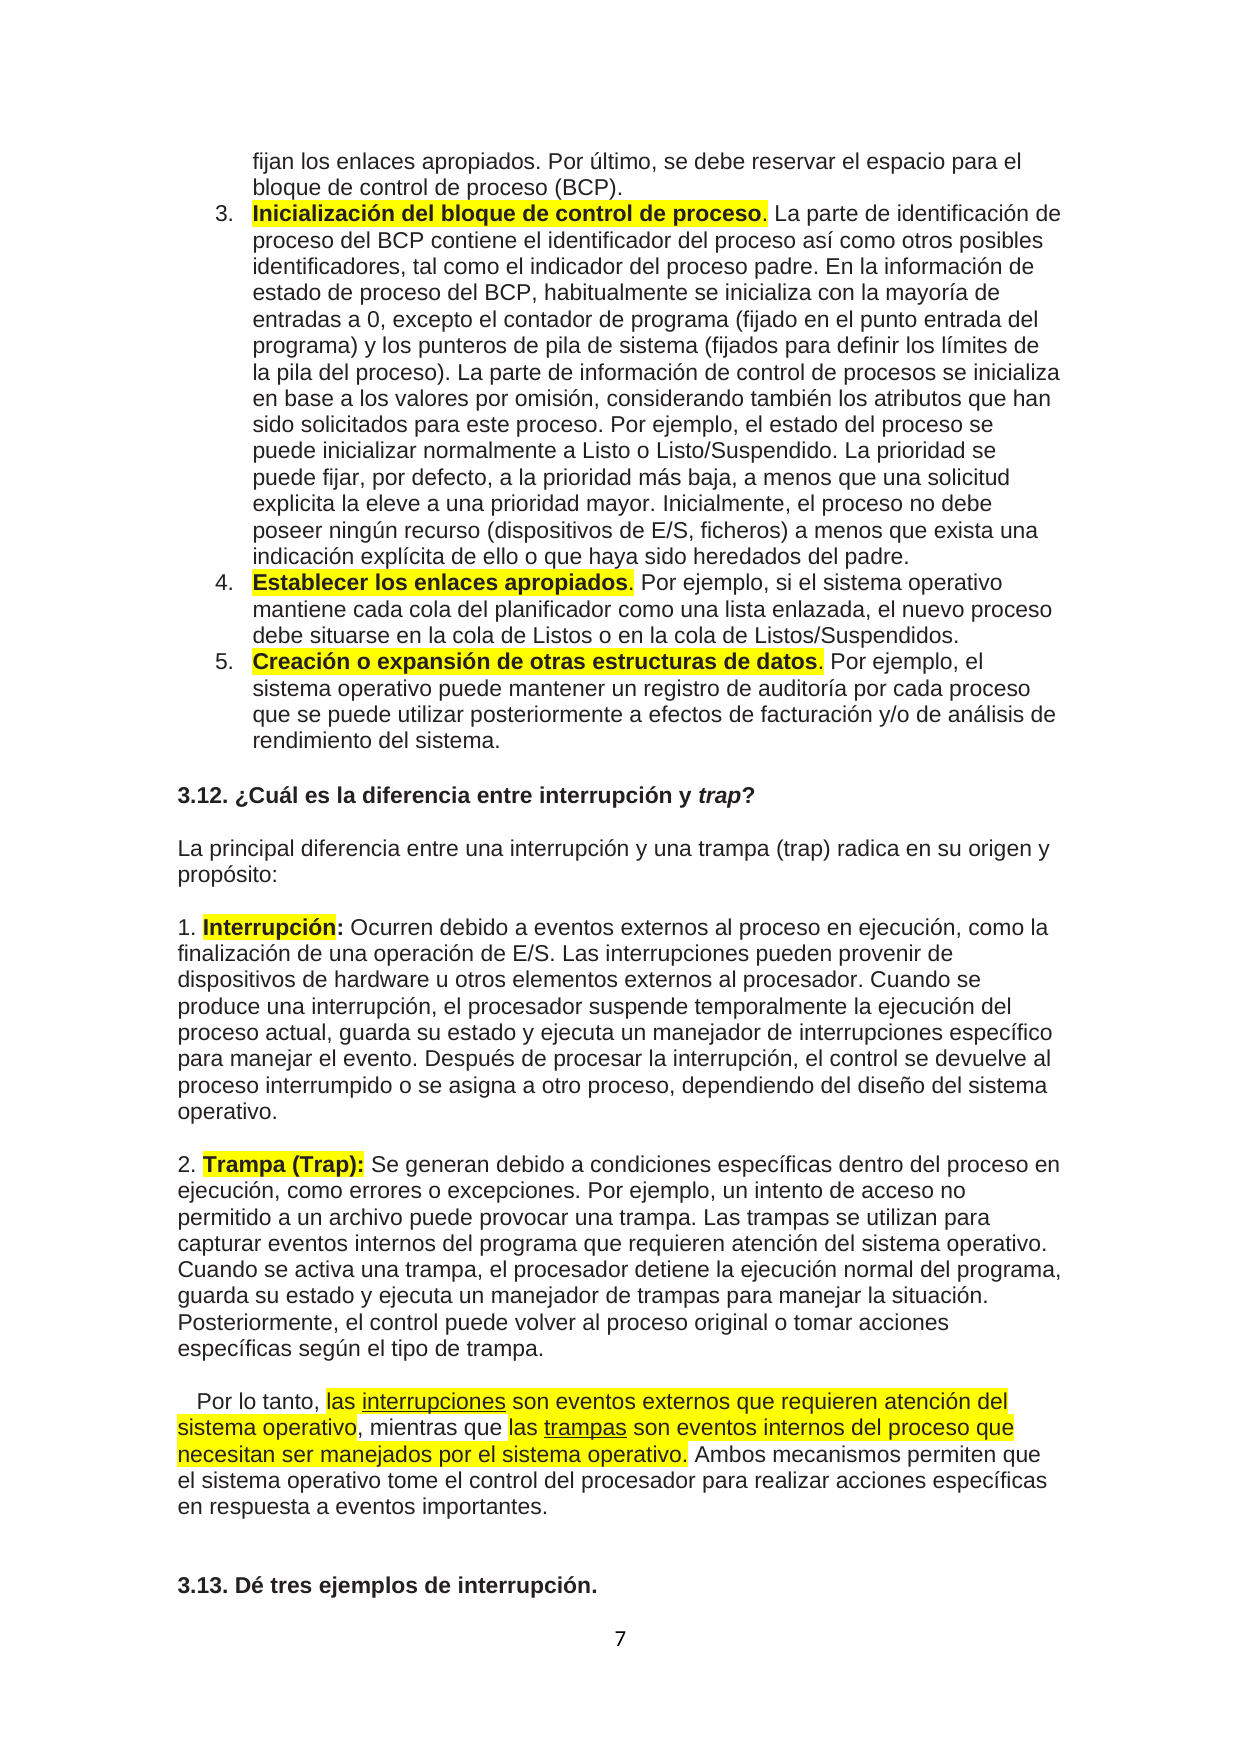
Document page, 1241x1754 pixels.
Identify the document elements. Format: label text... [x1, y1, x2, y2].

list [215, 148, 1063, 200]
text 2. Trampa (Trap): Se generan debido a condiciones específicas dentro del proceso en ejecución, como errores o excepciones. Por ejemplo, un intento de acceso no permitido a un archivo puede provocar una trampa. Las trampas se utilizan para capturar eventos internos del programa que requieren atención del sistema operativo. Cuando se activa una trampa, el procesador detiene la ejecución normal del programa, guarda su estado y ejecuta un manejador de trampas para manejar la situación. Posteriormente, el control puede volver al proceso original o tomar acciones específicas según el tipo de trampa. [177, 1151, 1063, 1362]
list Establecer los enlaces apropiados. Por ejemplo, si el sistema operativo mantiene cada cola del planificador como una lista enlazada, el nuevo proceso debe situarse en la cola de Listos o en la cola de Listos/Suspendidos. [215, 569, 1063, 648]
text 1. Interrupción: Ocurren debido a eventos externos al proceso en ejecución, como la finalización de una operación de E/S. Las interrupciones pueden provenir de dispositivos de hardware u otros elementos externos al procesador. Cuando se produce una interrupción, el procesador suspende temporalmente la ejecución del proceso actual, guarda su estado y ejecuta un manejador de interrupciones específico para manejar el evento. Después de procesar la interrupción, el control se devuelve al proceso interrumpido o se asigna a otro proceso, dependiendo del diseño del sistema operativo. [177, 913, 1063, 1124]
text Por lo tanto, las interrupciones son eventos externos que requieren atención del sistema operativo, mientras que las trampas son eventos internos del proceso que necesitan ser manejados por el sistema operativo. Ambos mecanismos permiten que el sistema operativo tome el control del procesador para realizar acciones específicas en respuesta a eventos importantes. [177, 1388, 1063, 1520]
text 3.13. Dé tres ejemplos de interrupción. [177, 1572, 1063, 1599]
text La principal diferencia entre una interrupción y una trampa (trap) radica en su origen y propósito: [177, 834, 1063, 887]
list Inicialización del bloque de control de proceso. La parte de identificación de proceso del BCP contiene el identificador del proceso así como otros posibles identificadores, tal como el indicador del proceso padre. En la información de estado de proceso del BCP, habitualmente se inicializa con la mayoría de entradas a 0, excepto el contador de programa (fijado en el punto entrada del programa) y los punteros de pila de sistema (fijados para definir los límites de la pila del proceso). La parte de información de control de procesos se inicializa en base a los valores por omisión, considerando también los atributos que han sido solicitados para este proceso. Por ejemplo, el estado del proceso se puede inicializar normalmente a Listo o Listo/Suspendido. La prioridad se puede fijar, por defecto, a la prioridad más baja, a menos que una solicitud explicita la eleve a una prioridad mayor. Inicialmente, el proceso no debe poseer ningún recurso (dispositivos de E/S, ficheros) a menos que exista una indicación explícita de ello o que haya sido heredados del padre. [215, 200, 1063, 569]
text 3.12. ¿Cuál es la diferencia entre interrupción y trap? [177, 782, 1063, 808]
list Creación o expansión de otras estructuras de datos. Por ejemplo, el sistema operativo puede mantener un registro de auditoría por cada proceso que se puede utilizar posteriormente a efectos de facturación y/o de análisis de rendimiento del sistema. [215, 648, 1063, 782]
